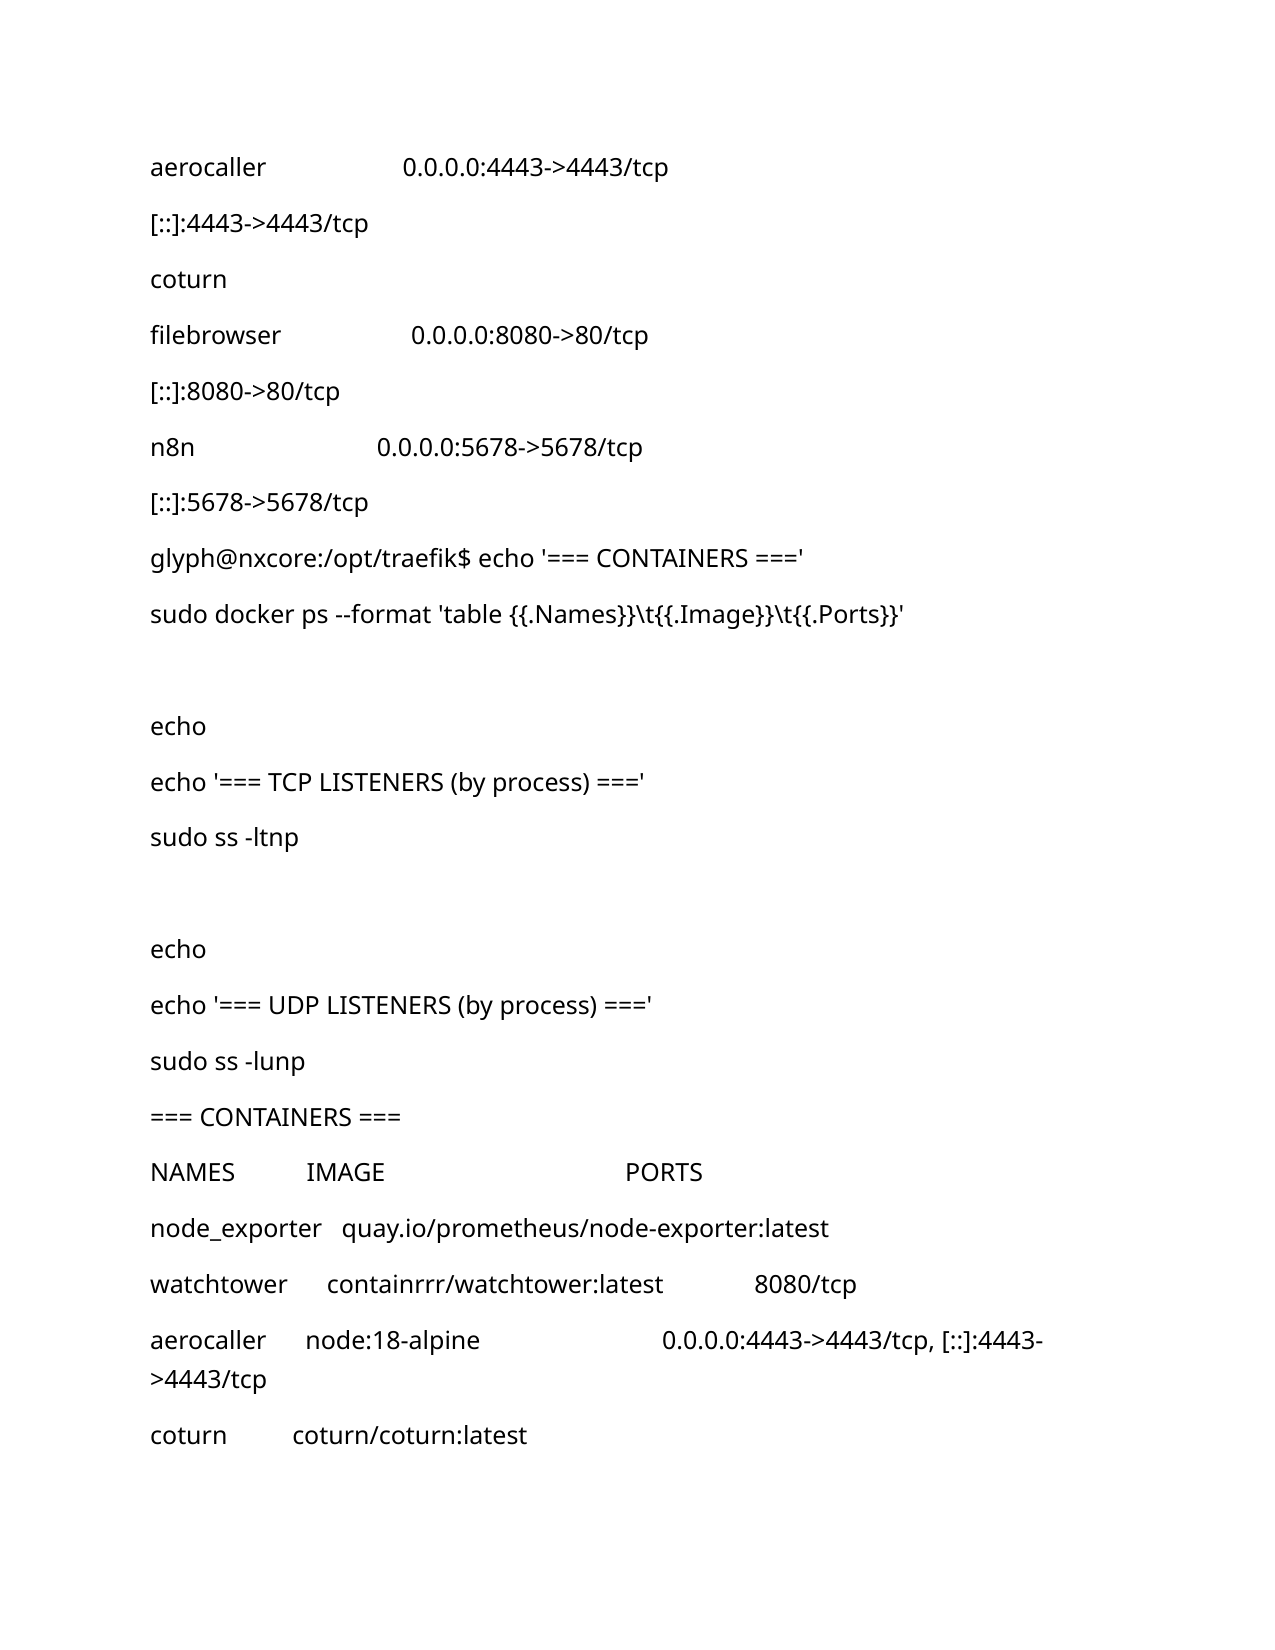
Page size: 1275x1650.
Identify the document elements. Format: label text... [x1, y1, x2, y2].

text === CONTAINERS === [150, 1099, 1125, 1133]
text echo '=== UDP LISTENERS (by process) ===' [150, 987, 1125, 1022]
text echo [150, 708, 1125, 742]
text filebrowser 0.0.0.0:8080->80/tcp [150, 317, 1125, 352]
text watchtower containrrr/watchtower:latest 8080/tcp [150, 1267, 1125, 1301]
text coturn coturn/coturn:latest [150, 1417, 1125, 1452]
text aerocaller 0.0.0.0:4443->4443/tcp [150, 150, 1125, 184]
text sudo docker ps --format 'table {{.Names}}\t{{.Image}}\t{{.Ports}}' [150, 597, 1125, 631]
text [::]:4443->4443/tcp [150, 206, 1125, 240]
text NAMES IMAGE PORTS [150, 1155, 1125, 1189]
text echo '=== TCP LISTENERS (by process) ===' [150, 764, 1125, 798]
text [::]:5678->5678/tcp [150, 485, 1125, 519]
text coturn [150, 262, 1125, 296]
text glyph@nxcore:/opt/traefik$ echo '=== CONTAINERS ===' [150, 541, 1125, 575]
text sudo ss -lunp [150, 1043, 1125, 1077]
text n8n 0.0.0.0:5678->5678/tcp [150, 429, 1125, 463]
text echo [150, 932, 1125, 966]
text [::]:8080->80/tcp [150, 373, 1125, 407]
text node_exporter quay.io/prometheus/node-exporter:latest [150, 1211, 1125, 1245]
text aerocaller node:18-alpine 0.0.0.0:4443->4443/tcp, [::]:4443->4443/tcp [150, 1322, 1125, 1396]
text sudo ss -ltnp [150, 820, 1125, 854]
